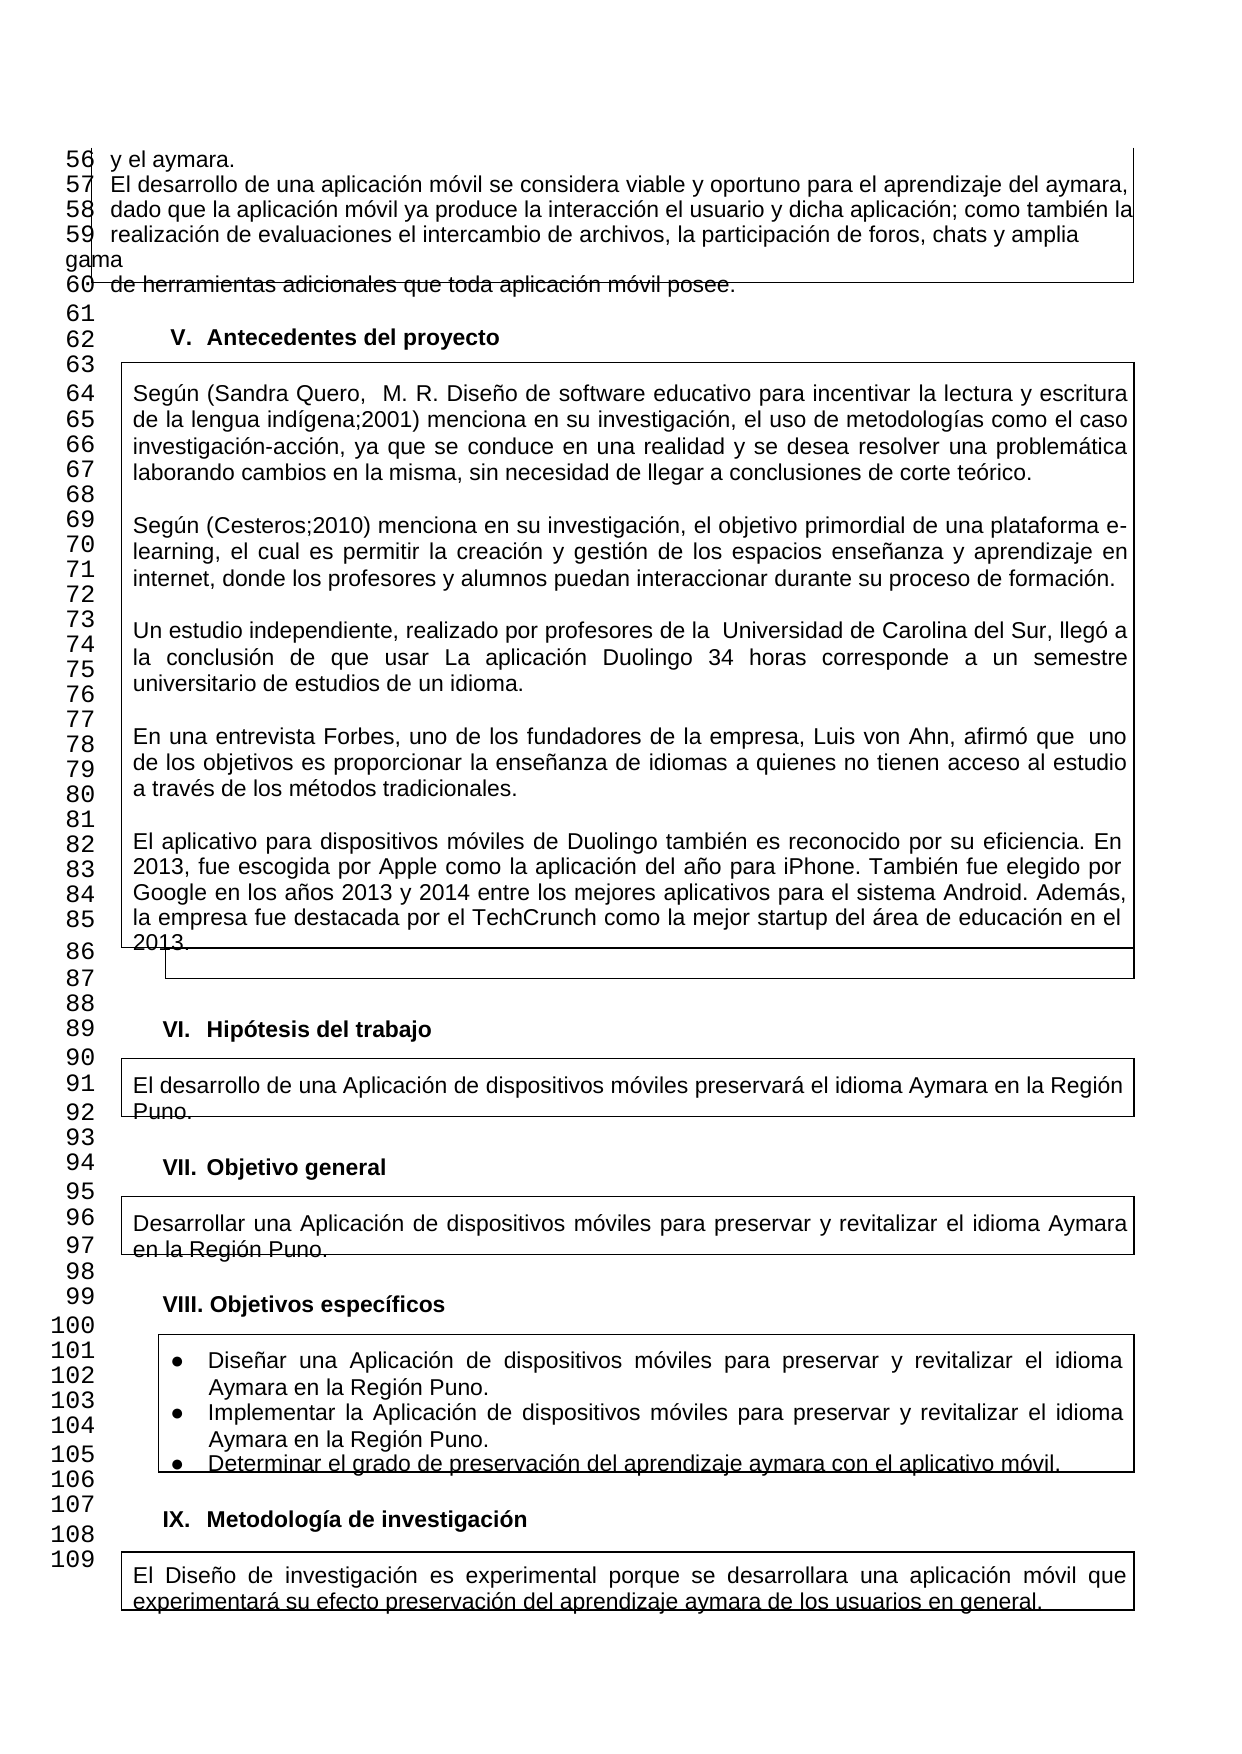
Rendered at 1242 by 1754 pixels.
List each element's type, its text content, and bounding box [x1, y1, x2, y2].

text 101 [46, 1341, 99, 1366]
text VII. Objetivo general [162, 1154, 1135, 1180]
text 69 [61, 509, 99, 534]
text 92 [61, 1099, 99, 1128]
text 2013, fue escogida por Apple como la aplicación del año para iPhone. También fue elegido por [133, 854, 1128, 879]
text 108 [46, 1521, 99, 1549]
text 107 [46, 1495, 99, 1520]
text 77 [61, 709, 99, 734]
text 74 [61, 634, 99, 659]
text Puno. [133, 1098, 198, 1124]
text 80 [61, 784, 99, 809]
text 2013. [133, 930, 195, 955]
text 70 [61, 534, 99, 559]
text 102 [46, 1366, 99, 1391]
text 63 [61, 354, 99, 379]
text Aymara en la Región Puno. [204, 1426, 493, 1452]
text En una entrevista Forbes, uno de los fundadores de la empresa, Luis von Ahn, afirmó que uno de los objetivos es proporcionar la enseñanza de idiomas a quienes no tienen acceso al estudio a través de los métodos tradicionales. [133, 723, 1128, 802]
text 86 [61, 938, 99, 967]
text 68 [61, 484, 99, 509]
text 87 [61, 967, 99, 994]
text 95 [61, 1179, 99, 1207]
text 94 [61, 1153, 99, 1178]
text VIII. Objetivos específicos [162, 1291, 1135, 1318]
text 66 [61, 434, 99, 459]
text 96 [61, 1207, 99, 1232]
text El Diseño de investigación es experimental porque se desarrollara una aplicación móvil que experimentará su efecto preservación del aprendizaje aymara de los usuarios en general. [133, 1562, 1127, 1615]
text 99 [61, 1286, 99, 1311]
text 59 realización de evaluaciones el intercambio de archivos, la participación de foros, chats y amplia gama [65, 224, 1135, 274]
text 78 [61, 734, 99, 759]
text 75 [61, 659, 99, 684]
text 65 [61, 409, 99, 434]
text 89 [61, 1019, 99, 1044]
text 64 [61, 381, 99, 409]
text 88 [61, 994, 99, 1019]
text 82 [61, 834, 99, 859]
text VI. Hipótesis del trabajo [162, 1016, 1135, 1042]
text 106 [46, 1470, 99, 1495]
text 72 [61, 584, 99, 609]
text 83 [61, 859, 99, 884]
text 60 de herramientas adicionales que toda aplicación móvil posee. [65, 274, 1135, 299]
text 90 [61, 1045, 99, 1073]
text 79 [61, 759, 99, 784]
text Según (Sandra Quero, M. R. Diseño de software educativo para incentivar la lectura y escritura de la lengua indígena;2001) menciona en su investigación, el uso de metodologías como el caso investigación-acción, ya que se conduce en una realidad y se desea resolver una problemática laborando cambios en la misma, sin necesidad de llegar a conclusiones de corte teórico. [133, 380, 1128, 486]
text 103 [46, 1391, 99, 1416]
text 100 [46, 1312, 99, 1341]
text 76 [61, 684, 99, 709]
text 56 y el aymara. [65, 146, 1135, 174]
text El aplicativo para dispositivos móviles de Duolingo también es reconocido por su eficiencia. En [133, 828, 1127, 854]
text 93 [61, 1128, 99, 1153]
text 61 [65, 300, 1135, 327]
text 105 [46, 1442, 99, 1470]
text 58 dado que la aplicación móvil ya produce la interacción el usuario y dicha aplicación; como también la [65, 199, 1135, 224]
text 109 [46, 1549, 99, 1574]
text ● Implementar la Aplicación de dispositivos móviles para preservar y revitalizar el idioma [170, 1400, 1135, 1425]
text 97 [61, 1233, 99, 1261]
text 98 [61, 1261, 99, 1286]
text Un estudio independiente, realizado por profesores de la Universidad de Carolina del Sur, llegó a la conclusión de que usar La aplicación Duolingo 34 horas corresponde a un semestre universitario de estudios de un idioma. [133, 617, 1128, 696]
text 67 [61, 459, 99, 484]
text ● Determinar el grado de preservación del aprendizaje aymara con el aplicativo móvil. [170, 1452, 1135, 1477]
text Desarrollar una Aplicación de dispositivos móviles para preservar y revitalizar el idioma Aymara en la Región Puno. [133, 1210, 1127, 1262]
text 85 [61, 909, 99, 934]
text 104 [46, 1416, 99, 1441]
text Google en los años 2013 y 2014 entre los mejores aplicativos para el sistema Android. Además, la empresa fue destacada por el TechCrunch como la mejor startup del área de educación en el [133, 880, 1127, 930]
text 62 [61, 327, 99, 354]
text 91 [61, 1073, 99, 1098]
text El desarrollo de una Aplicación de dispositivos móviles preservará el idioma Aymara en la Región [133, 1072, 1127, 1098]
text 73 [61, 609, 99, 634]
text IX. Metodología de investigación [162, 1506, 1135, 1533]
text 81 [61, 809, 99, 834]
text 84 [61, 884, 99, 909]
text V. Antecedentes del proyecto [170, 327, 1135, 350]
text 57 El desarrollo de una aplicación móvil se considera viable y oportuno para el aprendizaje del aymara, [65, 174, 1135, 199]
text Aymara en la Región Puno. [204, 1374, 493, 1400]
text ● Diseñar una Aplicación de dispositivos móviles para preservar y revitalizar el idioma [170, 1347, 1135, 1374]
text 71 [61, 559, 99, 584]
text Según (Cesteros;2010) menciona en su investigación, el objetivo primordial de una plataforma e- learning, el cual es permitir la creación y gestión de los espacios enseñanza y aprendizaje en internet, donde los profesores y alumnos puedan interaccionar durante su proceso de formación. [133, 512, 1128, 591]
